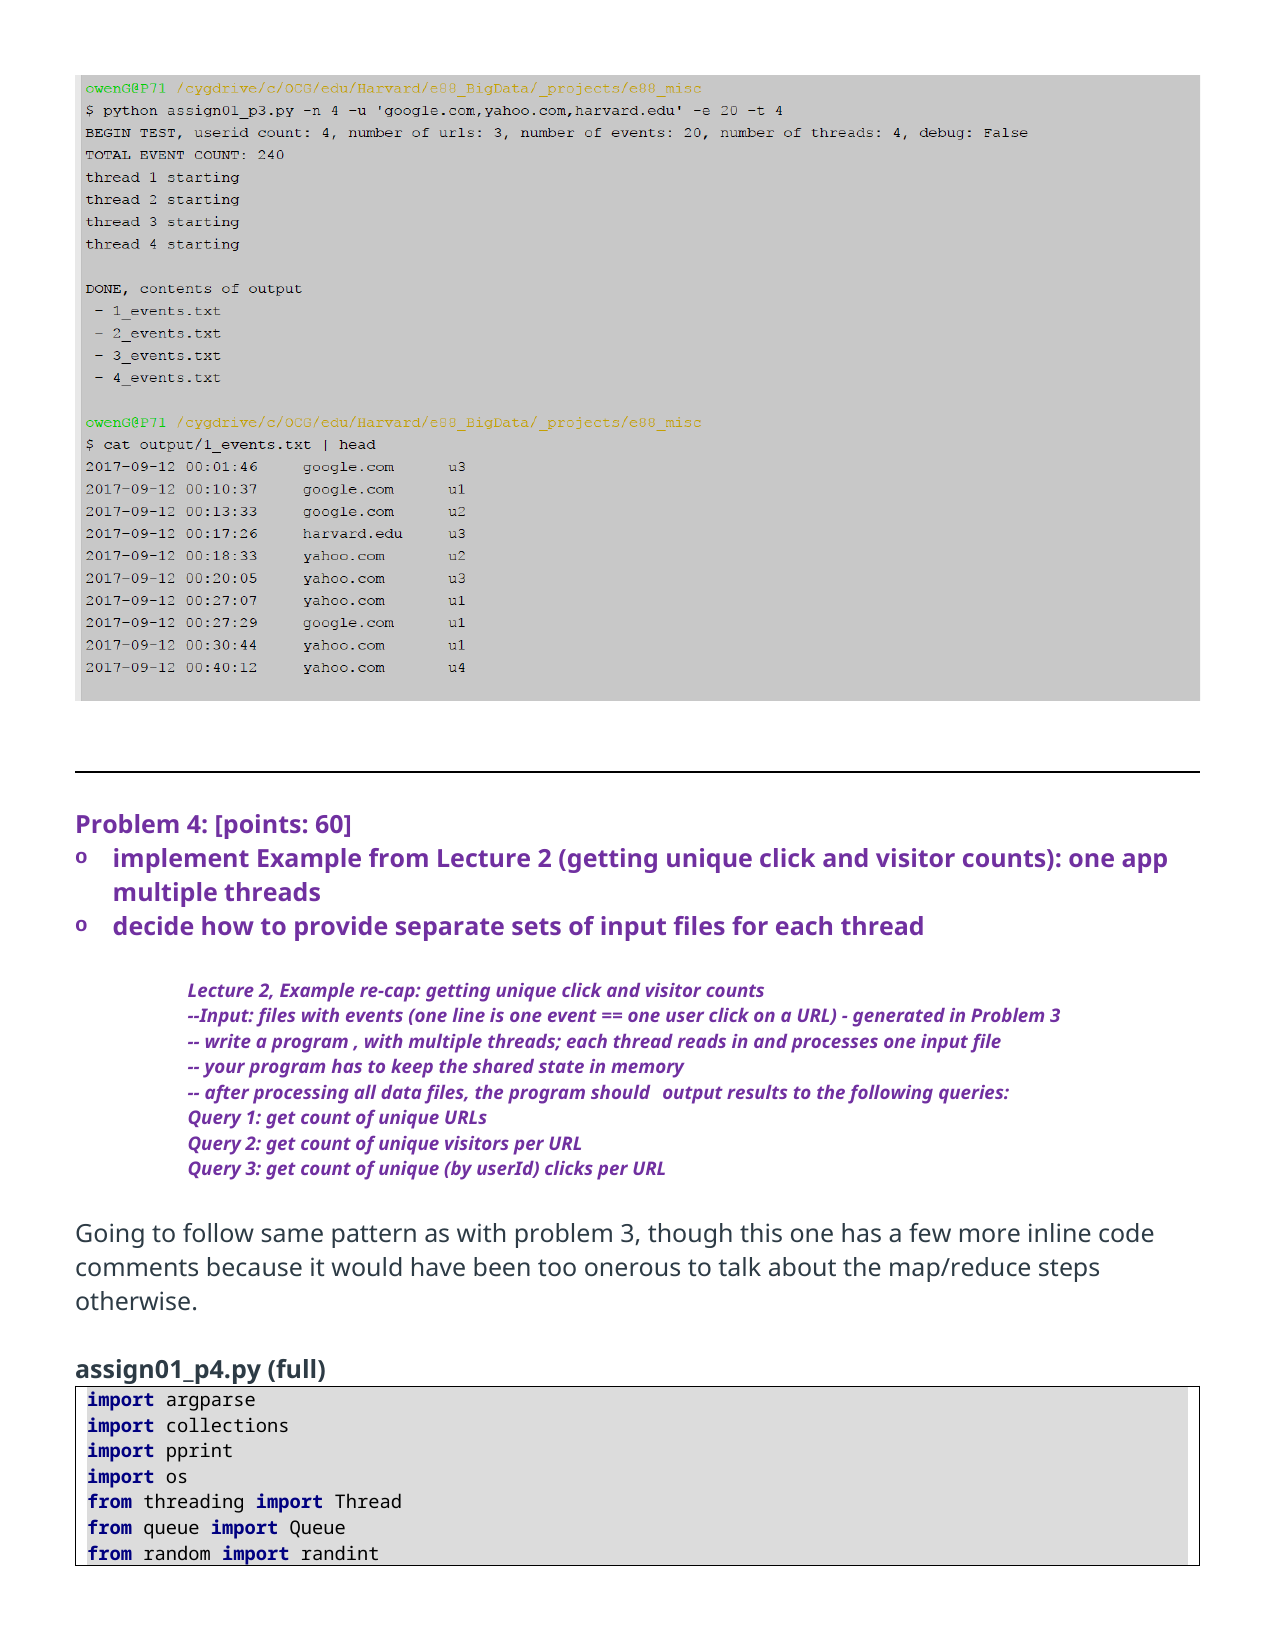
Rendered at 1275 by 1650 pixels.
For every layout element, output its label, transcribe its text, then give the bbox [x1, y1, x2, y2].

text Query 1: get count of unique URLs [187, 1105, 1200, 1130]
text Query 3: get count of unique (by userId) clicks per URL [187, 1156, 1200, 1181]
text Going to follow same pattern as with problem 3, though this one has a few more inline code comments because it would have been too onerous to talk about the map/reduce steps otherwise. [75, 1215, 1200, 1317]
picture [75, 75, 1200, 701]
list implement Example from Lecture 2 (getting unique click and visitor counts): one app multiple threads [75, 841, 1200, 909]
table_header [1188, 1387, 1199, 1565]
text -- after processing all data files, the program should output results to the following queries: [187, 1079, 1200, 1105]
list decide how to provide separate sets of input files for each thread [75, 909, 1200, 943]
text Query 2: get count of unique visitors per URL [187, 1130, 1200, 1156]
text Lecture 2, Example re-cap: getting unique click and visitor counts [187, 977, 1200, 1003]
text assign01_p4.py (full) [75, 1352, 1200, 1386]
text -- write a program , with multiple threads; each thread reads in and processes one input file [187, 1028, 1200, 1054]
text -- your program has to keep the shared state in memory [187, 1054, 1200, 1079]
text --Input: files with events (one line is one event == one user click on a URL) - generated in Problem 3 [187, 1003, 1200, 1028]
text Problem 4: [points: 60] [75, 807, 1200, 841]
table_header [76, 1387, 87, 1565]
